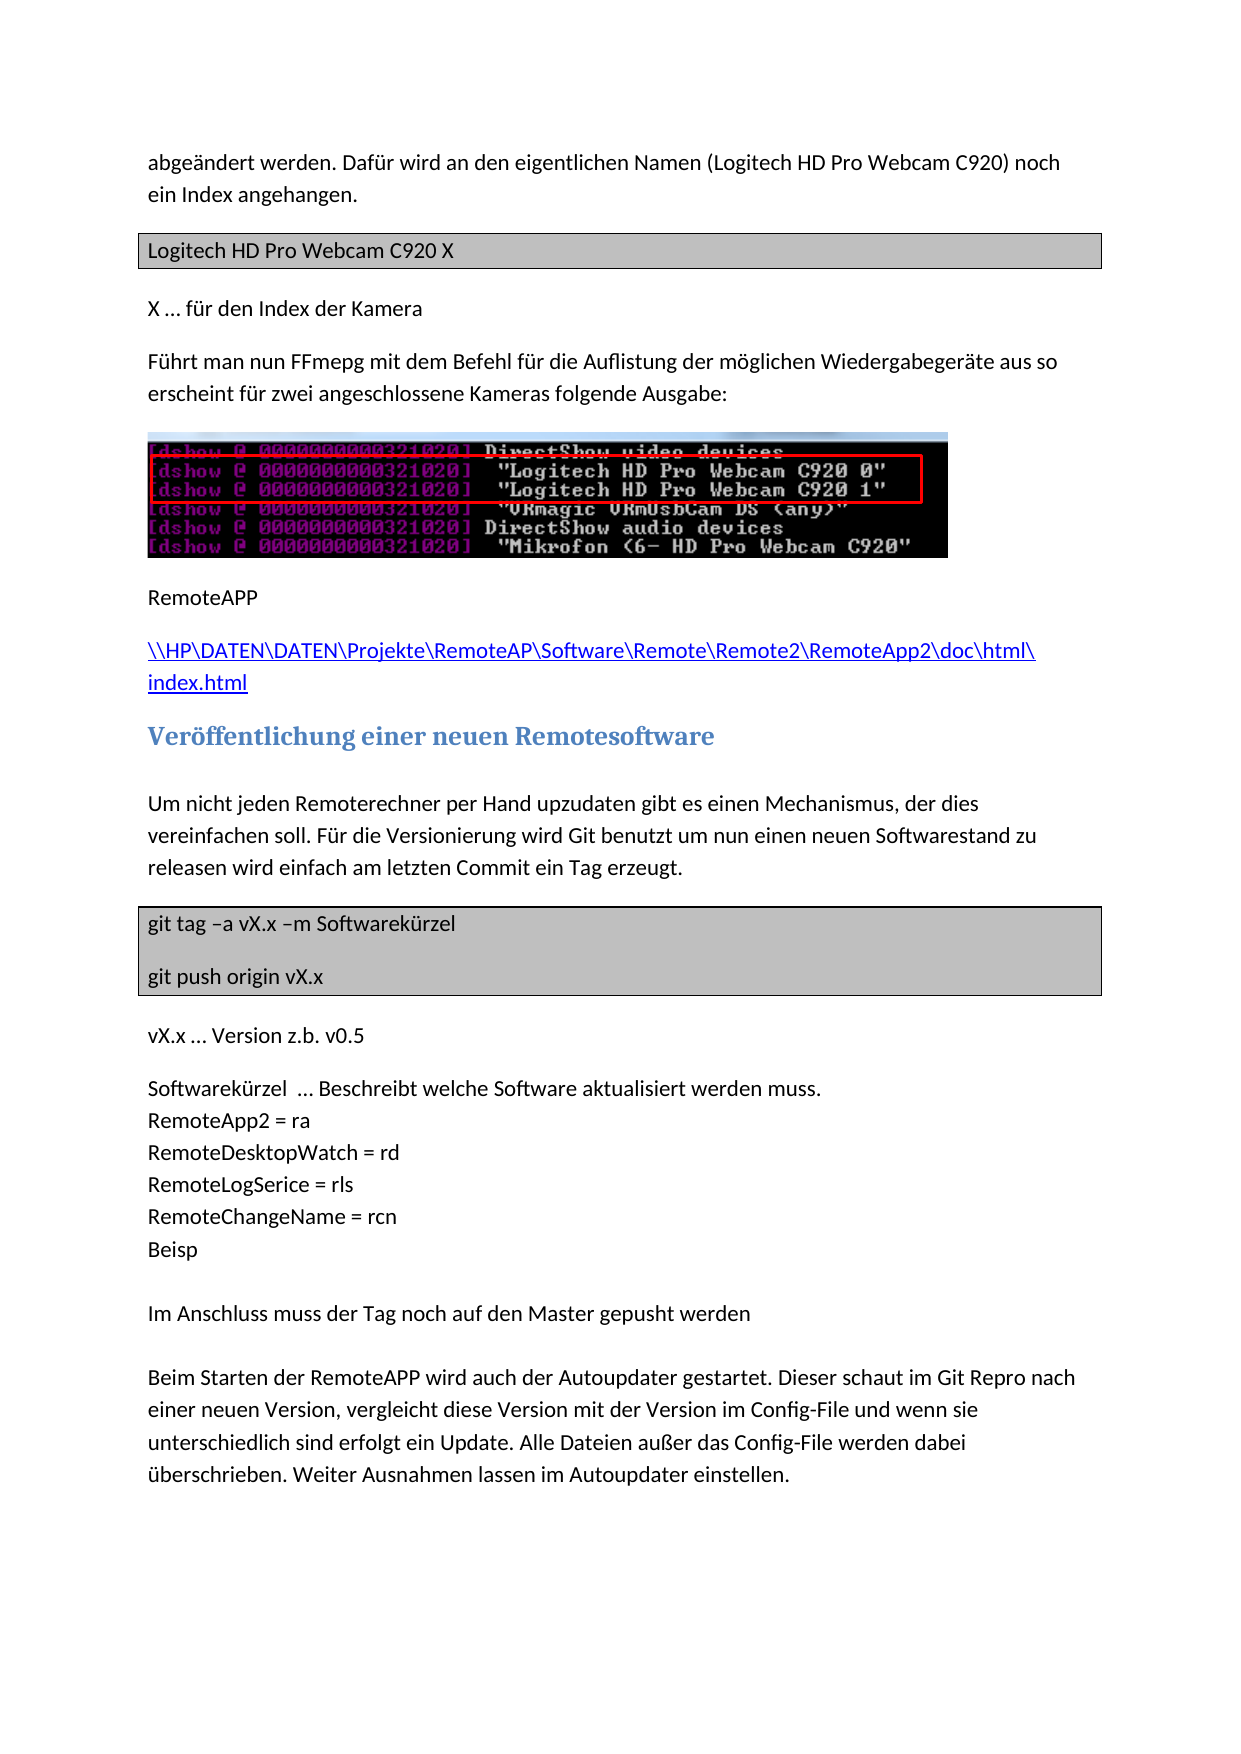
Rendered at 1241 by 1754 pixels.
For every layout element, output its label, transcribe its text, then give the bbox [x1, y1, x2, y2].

text Um nicht jeden Remoterechner per Hand upzudaten gibt es einen Mechanismus, der dies vereinfachen soll. Für die Versionierung wird Git benutzt um nun einen neuen Softwarestand zu releasen wird einfach am letzten Commit ein Tag erzeugt. [148, 789, 1093, 881]
text Beim Starten der RemoteAPP wird auch der Autoupdater gestartet. Dieser schaut im Git Repro nach einer neuen Version, vergleicht diese Version mit der Version im Config-File und wenn sie unterschiedlich sind erfolgt ein Update. Alle Dateien außer das Config-File werden dabei überschrieben. Weiter Ausnahmen lassen im Autoupdater einstellen. [148, 1363, 1093, 1488]
text Logitech HD Pro Webcam C920 X [139, 234, 1101, 268]
text Im Anschluss muss der Tag noch auf den Master gepusht werden [148, 1299, 1093, 1327]
text RemoteChangeName = rcn [148, 1202, 1093, 1231]
text vX.x … Version z.b. v0.5 [148, 1021, 1093, 1049]
text RemoteAPP [148, 583, 1093, 611]
text Führt man nun FFmepg mit dem Befehl für die Auflistung der möglichen Wiedergabegeräte aus so erscheint für zwei angeschlossene Kameras folgende Ausgabe: [148, 347, 1093, 407]
picture [147, 432, 948, 558]
text RemoteApp2 = ra [148, 1106, 1093, 1134]
text X … für den Index der Kamera [148, 294, 1093, 322]
text RemoteDesktopWatch = rd [148, 1138, 1093, 1166]
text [148, 148, 1093, 208]
subtitle Veröffentlichung einer neuen Remotesoftware [148, 721, 1093, 752]
text git push origin vX.x [139, 959, 1101, 995]
text Beisp [148, 1235, 1093, 1263]
text RemoteLogSerice = rls [148, 1170, 1093, 1198]
text Softwarekürzel … Beschreibt welche Software aktualisiert werden muss. [148, 1074, 1093, 1102]
text \\HP\DATEN\DATEN\Projekte\RemoteAP\Software\Remote\Remote2\RemoteApp2\doc\html\index.html [148, 636, 1093, 696]
text git tag –a vX.x –m Softwarekürzel [139, 908, 1101, 937]
